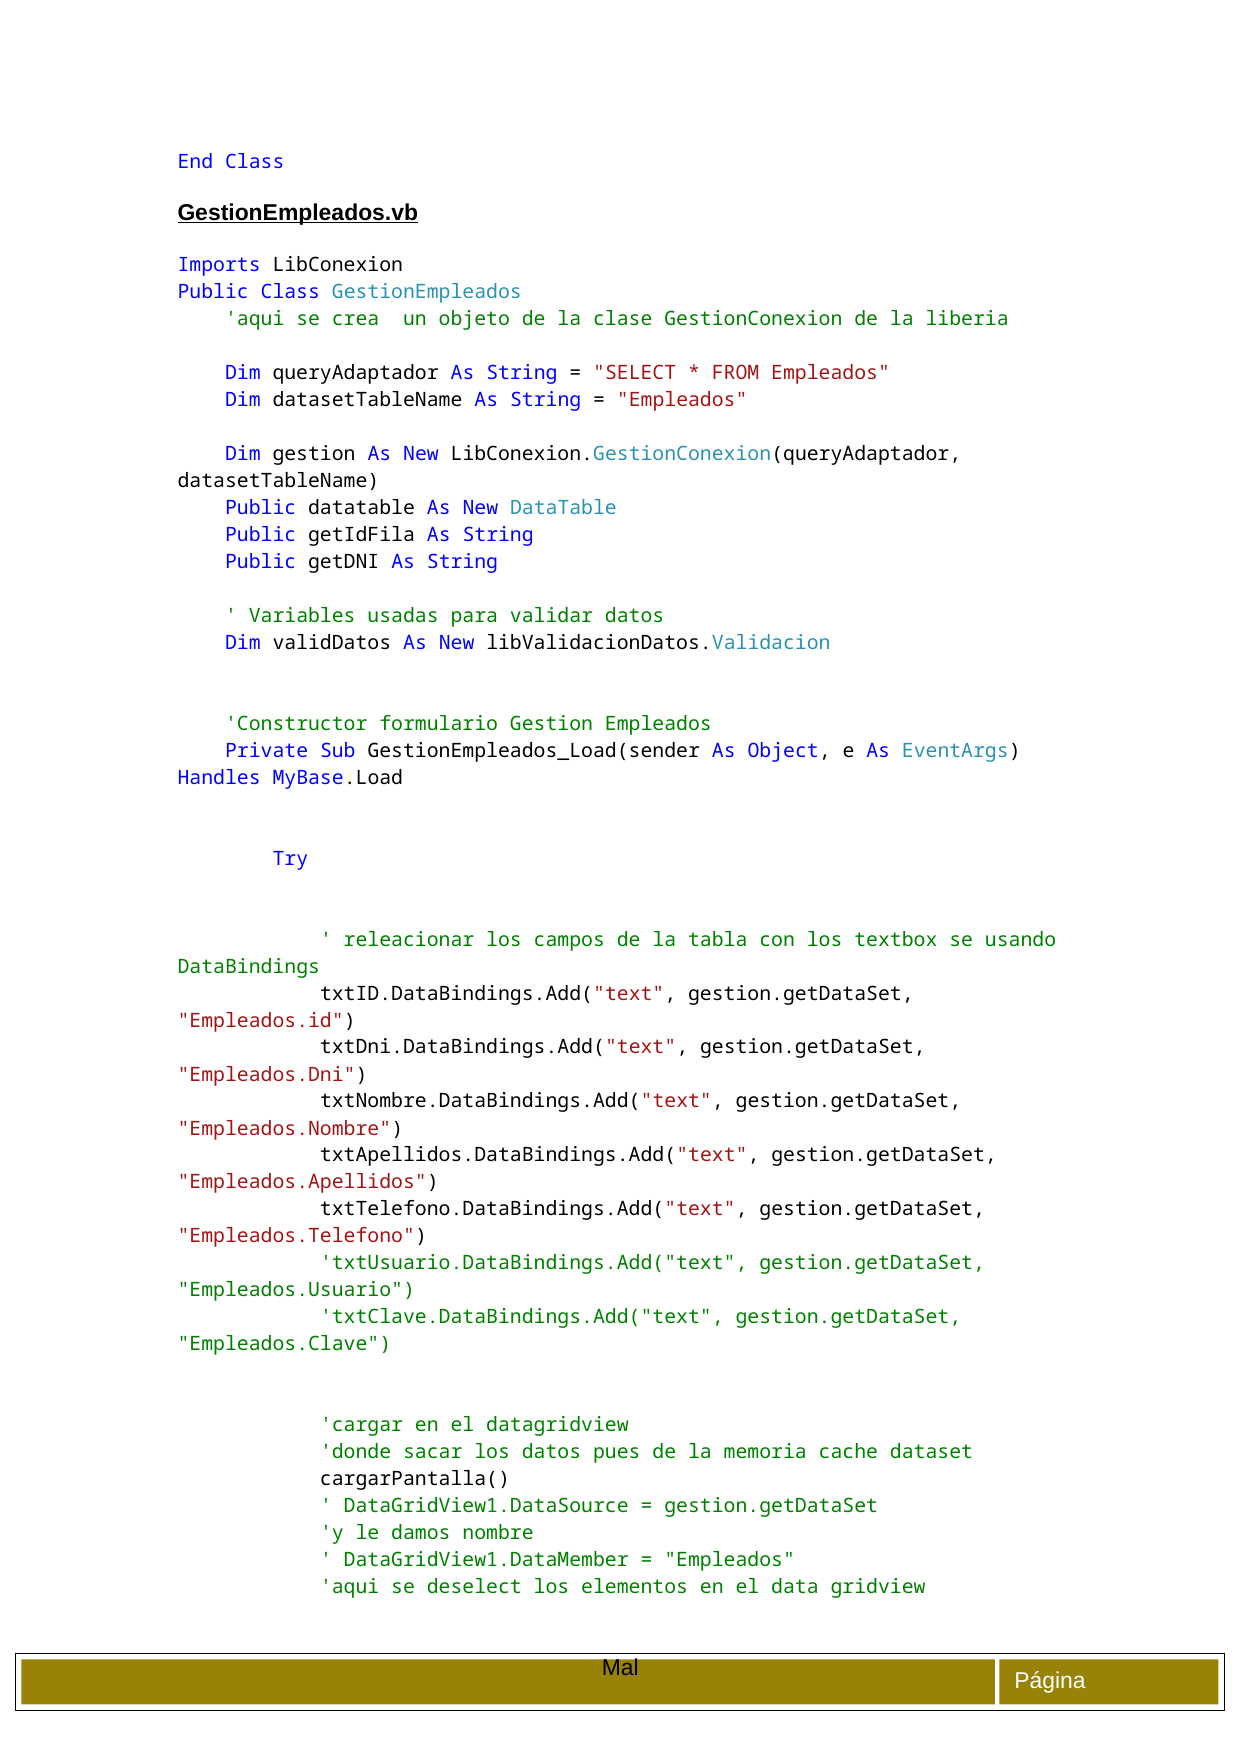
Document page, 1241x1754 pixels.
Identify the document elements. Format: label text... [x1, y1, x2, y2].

text Try [177, 844, 1063, 871]
text 'txtUsuario.DataBindings.Add("text", gestion.getDataSet, "Empleados.Usuario") [177, 1249, 1063, 1303]
text Public getDNI As String [177, 547, 1063, 574]
text cargarPantalla() [177, 1464, 1063, 1491]
text Dim queryAdaptador As String = "SELECT * FROM Empleados" [177, 358, 1063, 385]
text Dim validDatos As New libValidacionDatos.Validacion [177, 628, 1063, 655]
text 'aqui se deselect los elementos en el data gridview [177, 1572, 1063, 1599]
text Private Sub GestionEmpleados_Load(sender As Object, e As EventArgs) Handles MyBase.Load [177, 736, 1063, 790]
text Public datatable As New DataTable [177, 493, 1063, 520]
text txtID.DataBindings.Add("text", gestion.getDataSet, "Empleados.id") [177, 979, 1063, 1033]
text End Class [177, 148, 1063, 174]
text txtTelefono.DataBindings.Add("text", gestion.getDataSet, "Empleados.Telefono") [177, 1195, 1063, 1249]
text ' DataGridView1.DataSource = gestion.getDataSet [177, 1491, 1063, 1518]
text 'aqui se crea un objeto de la clase GestionConexion de la liberia [177, 304, 1063, 331]
text txtDni.DataBindings.Add("text", gestion.getDataSet, "Empleados.Dni") [177, 1033, 1063, 1087]
text Dim datasetTableName As String = "Empleados" [177, 385, 1063, 412]
text 'Constructor formulario Gestion Empleados [177, 709, 1063, 736]
text txtNombre.DataBindings.Add("text", gestion.getDataSet, "Empleados.Nombre") [177, 1087, 1063, 1141]
text Dim gestion As New LibConexion.GestionConexion(queryAdaptador, datasetTableName) [177, 439, 1063, 493]
text 'y le damos nombre [177, 1518, 1063, 1545]
text 'donde sacar los datos pues de la memoria cache dataset [177, 1437, 1063, 1464]
text GestionEmpleados.vb [177, 199, 1063, 226]
text 'cargar en el datagridview [177, 1411, 1063, 1437]
text txtApellidos.DataBindings.Add("text", gestion.getDataSet, "Empleados.Apellidos") [177, 1141, 1063, 1195]
text ' releacionar los campos de la tabla con los textbox se usando DataBindings [177, 925, 1063, 979]
text 'txtClave.DataBindings.Add("text", gestion.getDataSet, "Empleados.Clave") [177, 1303, 1063, 1357]
text ' DataGridView1.DataMember = "Empleados" [177, 1545, 1063, 1572]
text ' Variables usadas para validar datos [177, 601, 1063, 628]
text Public Class GestionEmpleados [177, 277, 1063, 304]
text Public getIdFila As String [177, 520, 1063, 547]
text Imports LibConexion [177, 250, 1063, 277]
